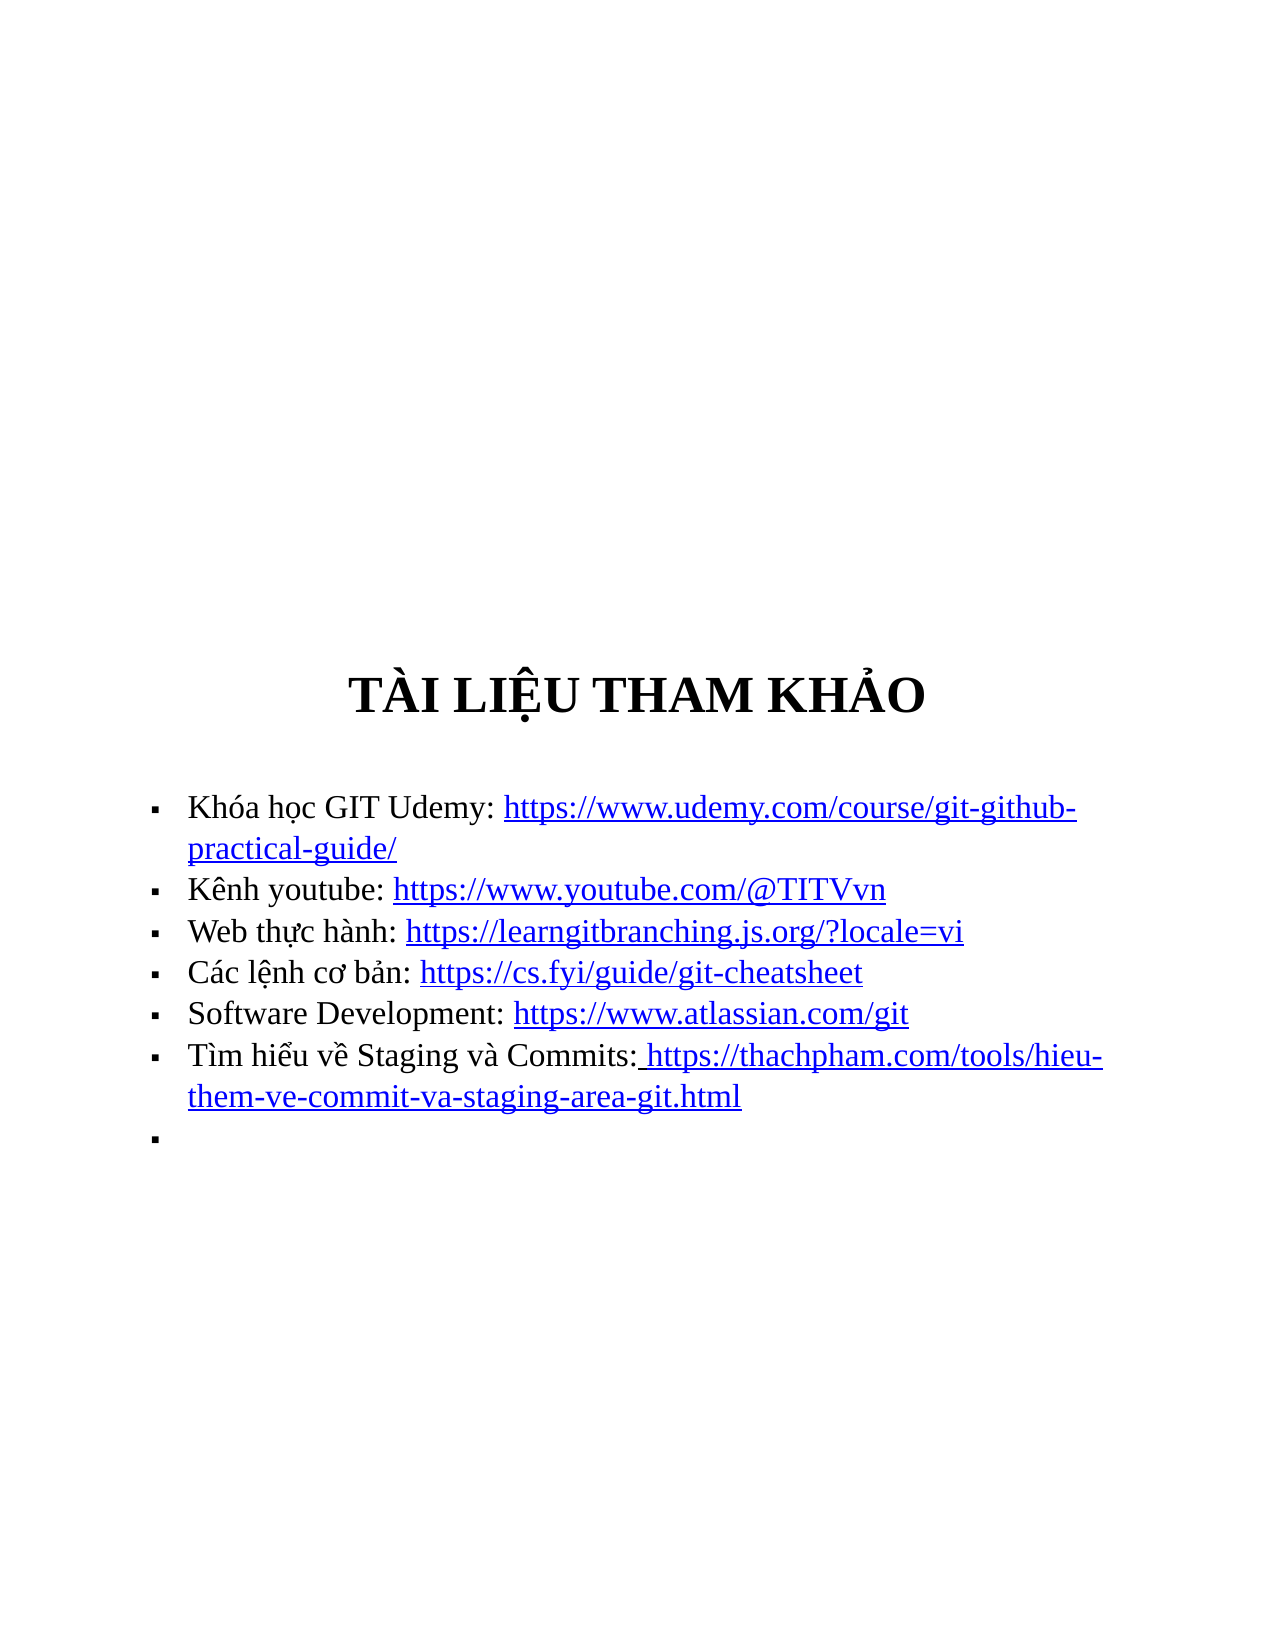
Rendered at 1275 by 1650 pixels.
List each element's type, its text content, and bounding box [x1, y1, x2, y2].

list Khóa học GIT Udemy: https://www.udemy.com/course/git-github-practical-guide/ [150, 787, 1125, 867]
list Tìm hiểu về Staging và Commits: https://thachpham.com/tools/hieu-them-ve-commit-va-staging-area-git.html [150, 1035, 1125, 1115]
list Kênh youtube: https://www.youtube.com/@TITVvn [150, 869, 1125, 908]
list Software Development: https://www.atlassian.com/git [150, 994, 1125, 1032]
list Các lệnh cơ bản: https://cs.fyi/guide/git-cheatsheet [150, 952, 1125, 991]
subtitle TÀI LIỆU THAM KHẢO [150, 664, 1125, 724]
list Web thực hành: https://learngitbranching.js.org/?locale=vi [150, 911, 1125, 949]
